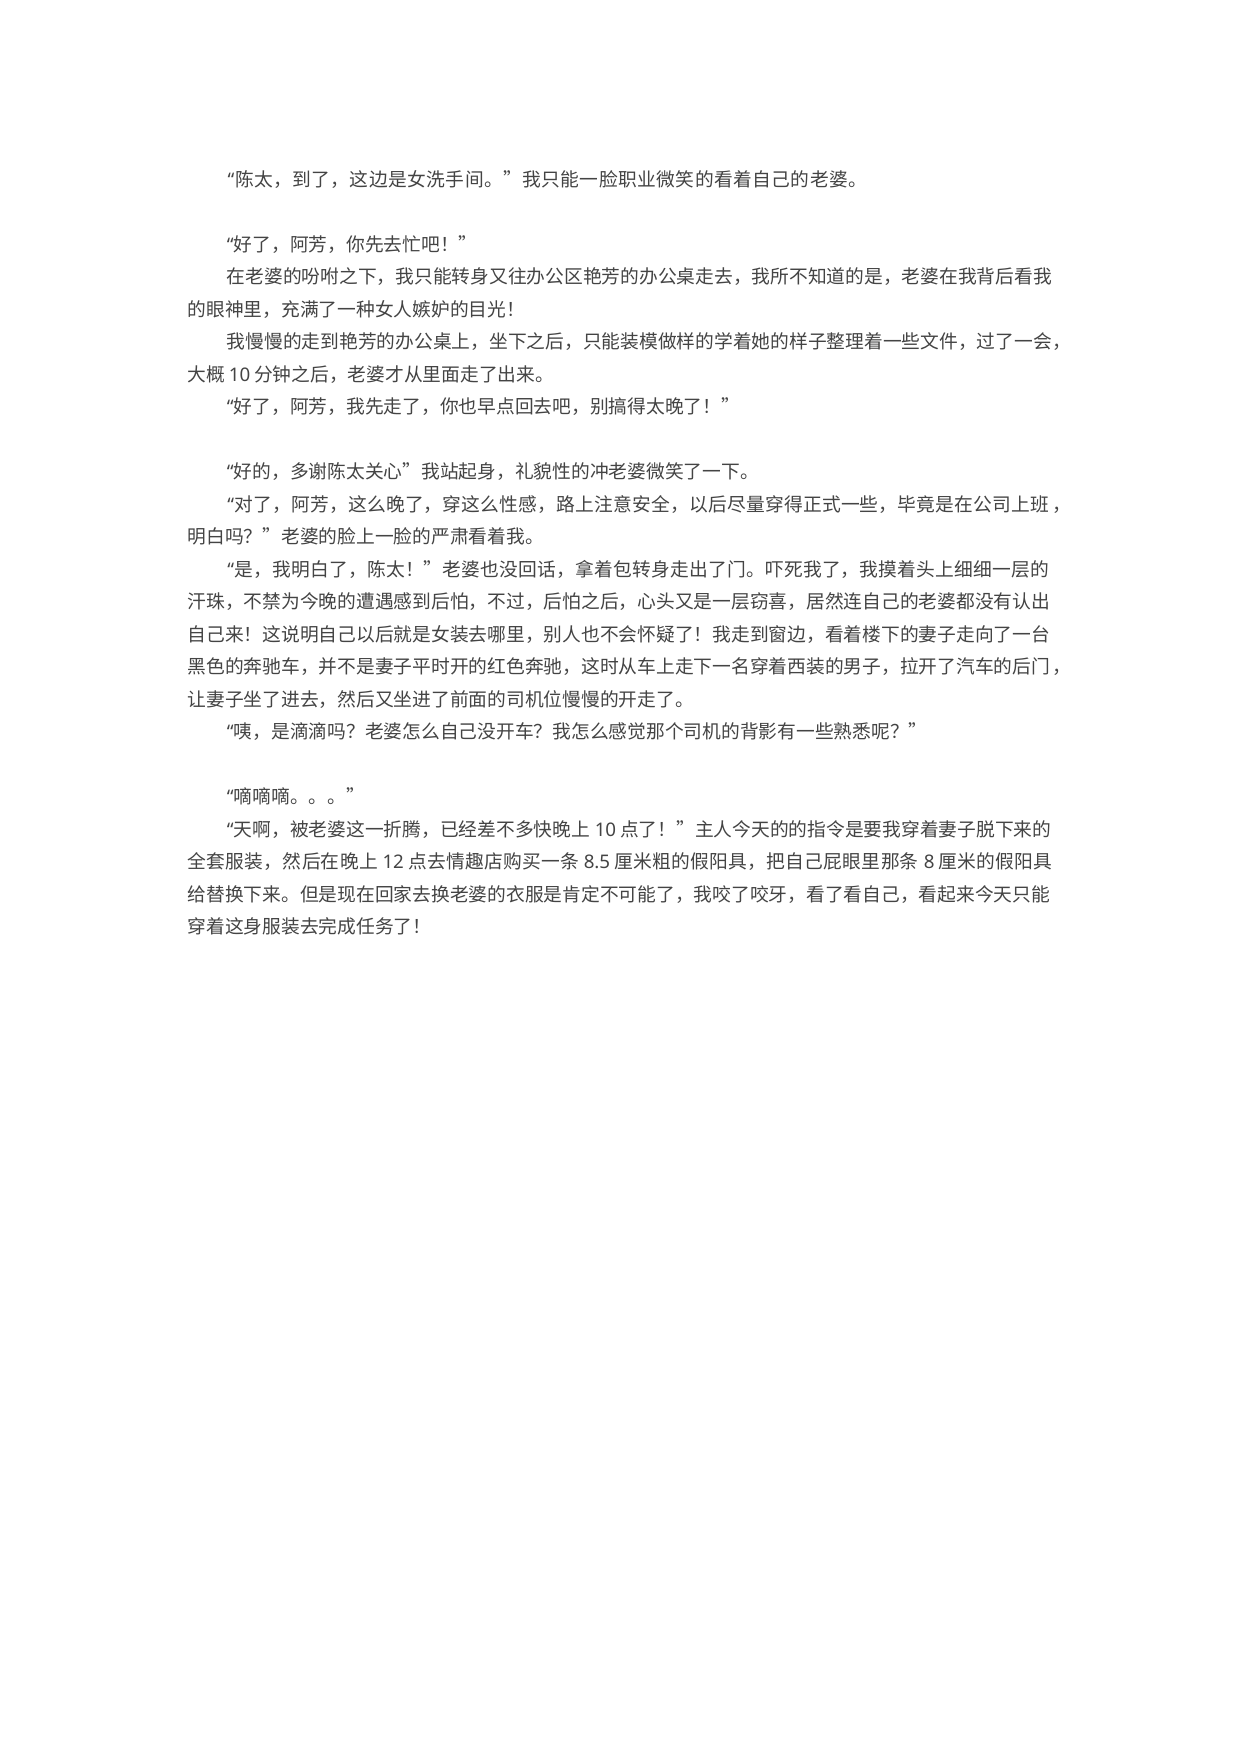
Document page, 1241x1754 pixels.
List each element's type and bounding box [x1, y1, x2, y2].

text [187, 162, 1053, 942]
